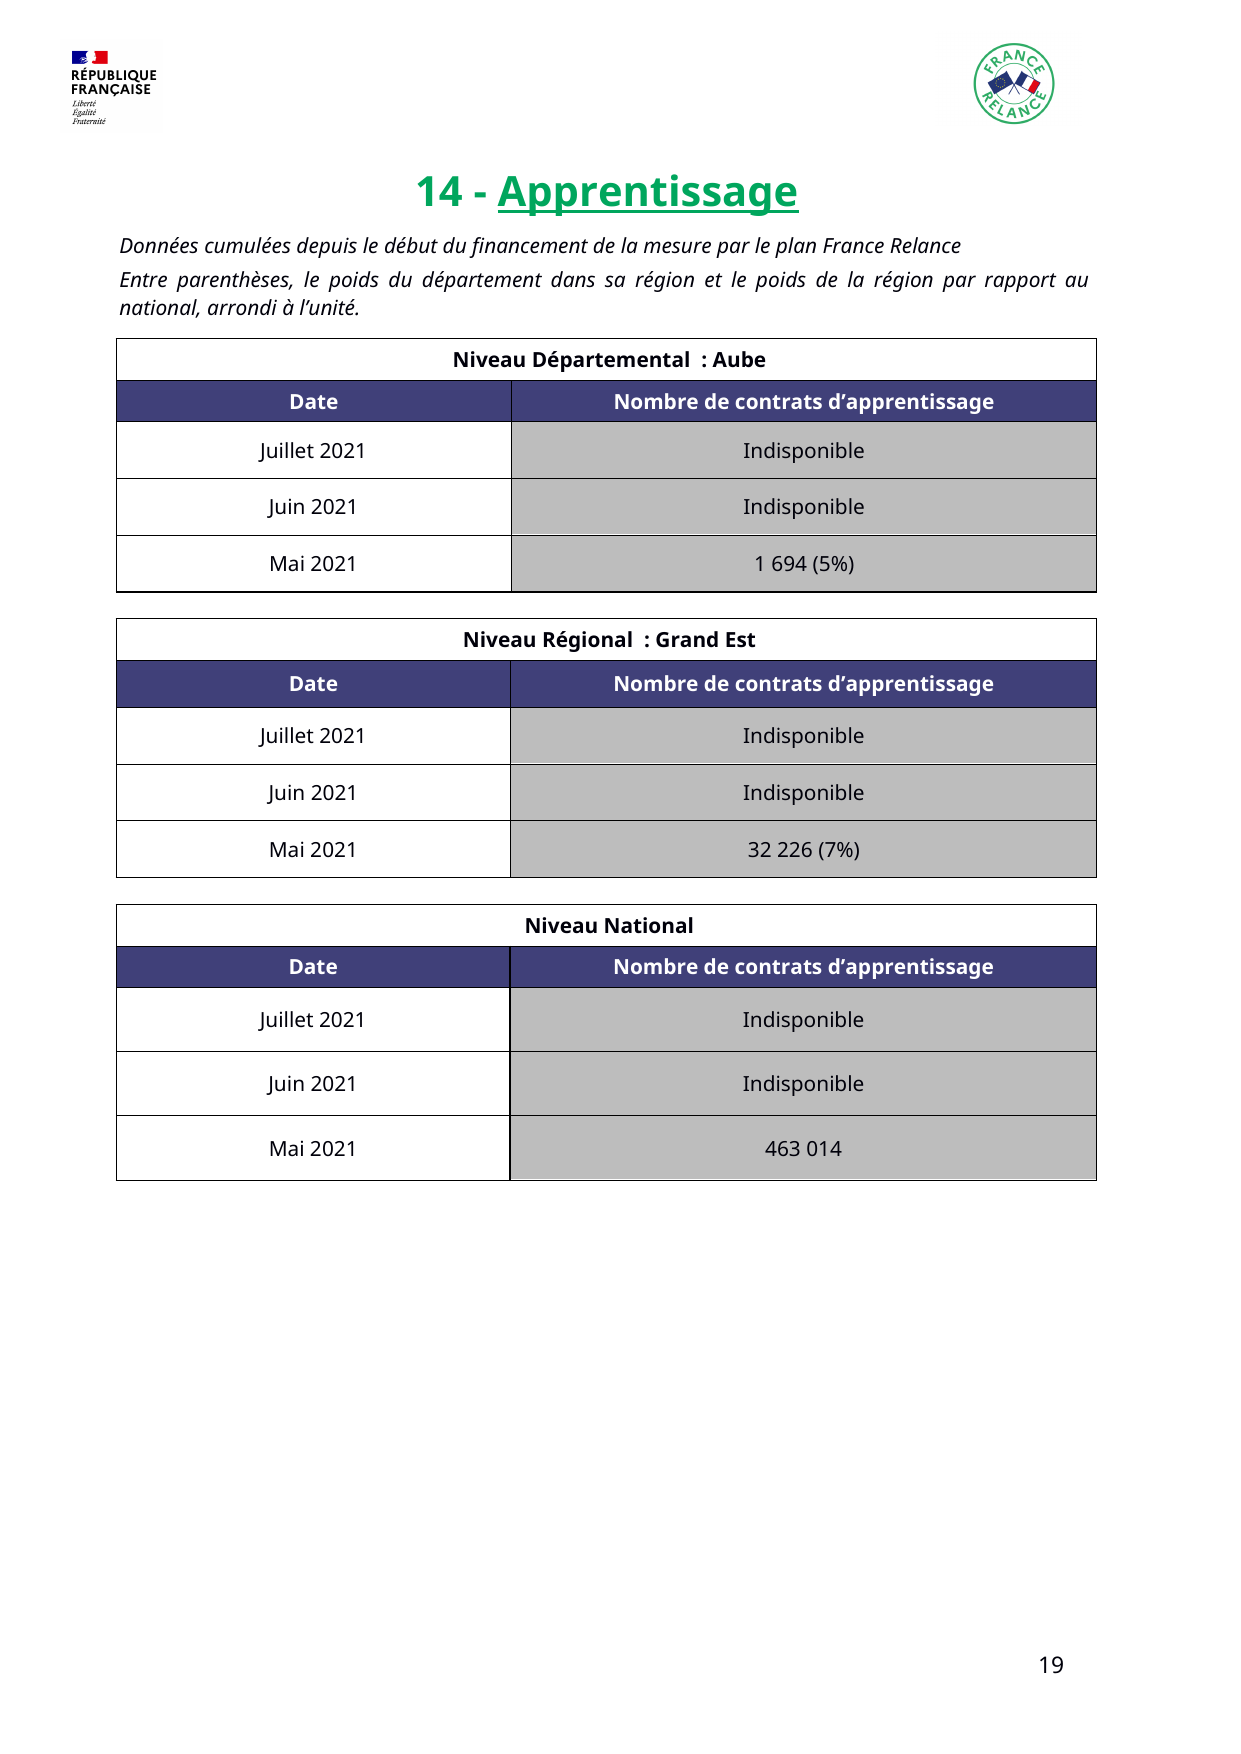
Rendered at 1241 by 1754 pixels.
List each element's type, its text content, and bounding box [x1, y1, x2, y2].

table_cell 32 226 (7%) [511, 821, 1096, 877]
table_cell Indisponible [511, 1052, 1096, 1115]
table_header Niveau Départemental : Aube [117, 339, 1096, 380]
picture [935, 31, 1082, 126]
table_cell Date [117, 661, 510, 707]
table_cell Juillet 2021 [117, 988, 509, 1051]
table_cell 1 694 (5%) [512, 536, 1096, 591]
table_cell Juin 2021 [117, 765, 510, 820]
table_cell Nombre de contrats d’apprentissage [511, 661, 1096, 707]
table_header Niveau Régional : Grand Est [117, 619, 1096, 660]
table_cell Indisponible [512, 422, 1096, 478]
text Entre parenthèses, le poids du département dans sa région et le poids de la région par rapport au national, arrondi à l’unité. [119, 265, 1094, 322]
picture [60, 39, 164, 133]
table_cell Date [117, 381, 511, 421]
table_cell Nombre de contrats d’apprentissage [511, 947, 1096, 987]
table_header Niveau National [117, 905, 1096, 946]
table_cell Juillet 2021 [117, 708, 510, 763]
table_cell Indisponible [511, 988, 1096, 1051]
subtitle 14 - Apprentissage [119, 162, 1094, 219]
table_cell Indisponible [512, 479, 1096, 534]
table_cell 463 014 [511, 1116, 1096, 1179]
table_cell Date [117, 947, 509, 987]
text Données cumulées depuis le début du financement de la mesure par le plan France Relance [119, 231, 1094, 260]
table_cell Mai 2021 [117, 1116, 509, 1179]
table_cell Juillet 2021 [117, 422, 511, 478]
table_cell Juin 2021 [117, 479, 511, 534]
table_cell Indisponible [511, 708, 1096, 763]
table_cell Mai 2021 [117, 821, 510, 877]
table_cell Mai 2021 [117, 536, 511, 591]
table_cell Nombre de contrats d’apprentissage [512, 381, 1096, 421]
table_cell Juin 2021 [117, 1052, 509, 1115]
table_cell Indisponible [511, 765, 1096, 820]
